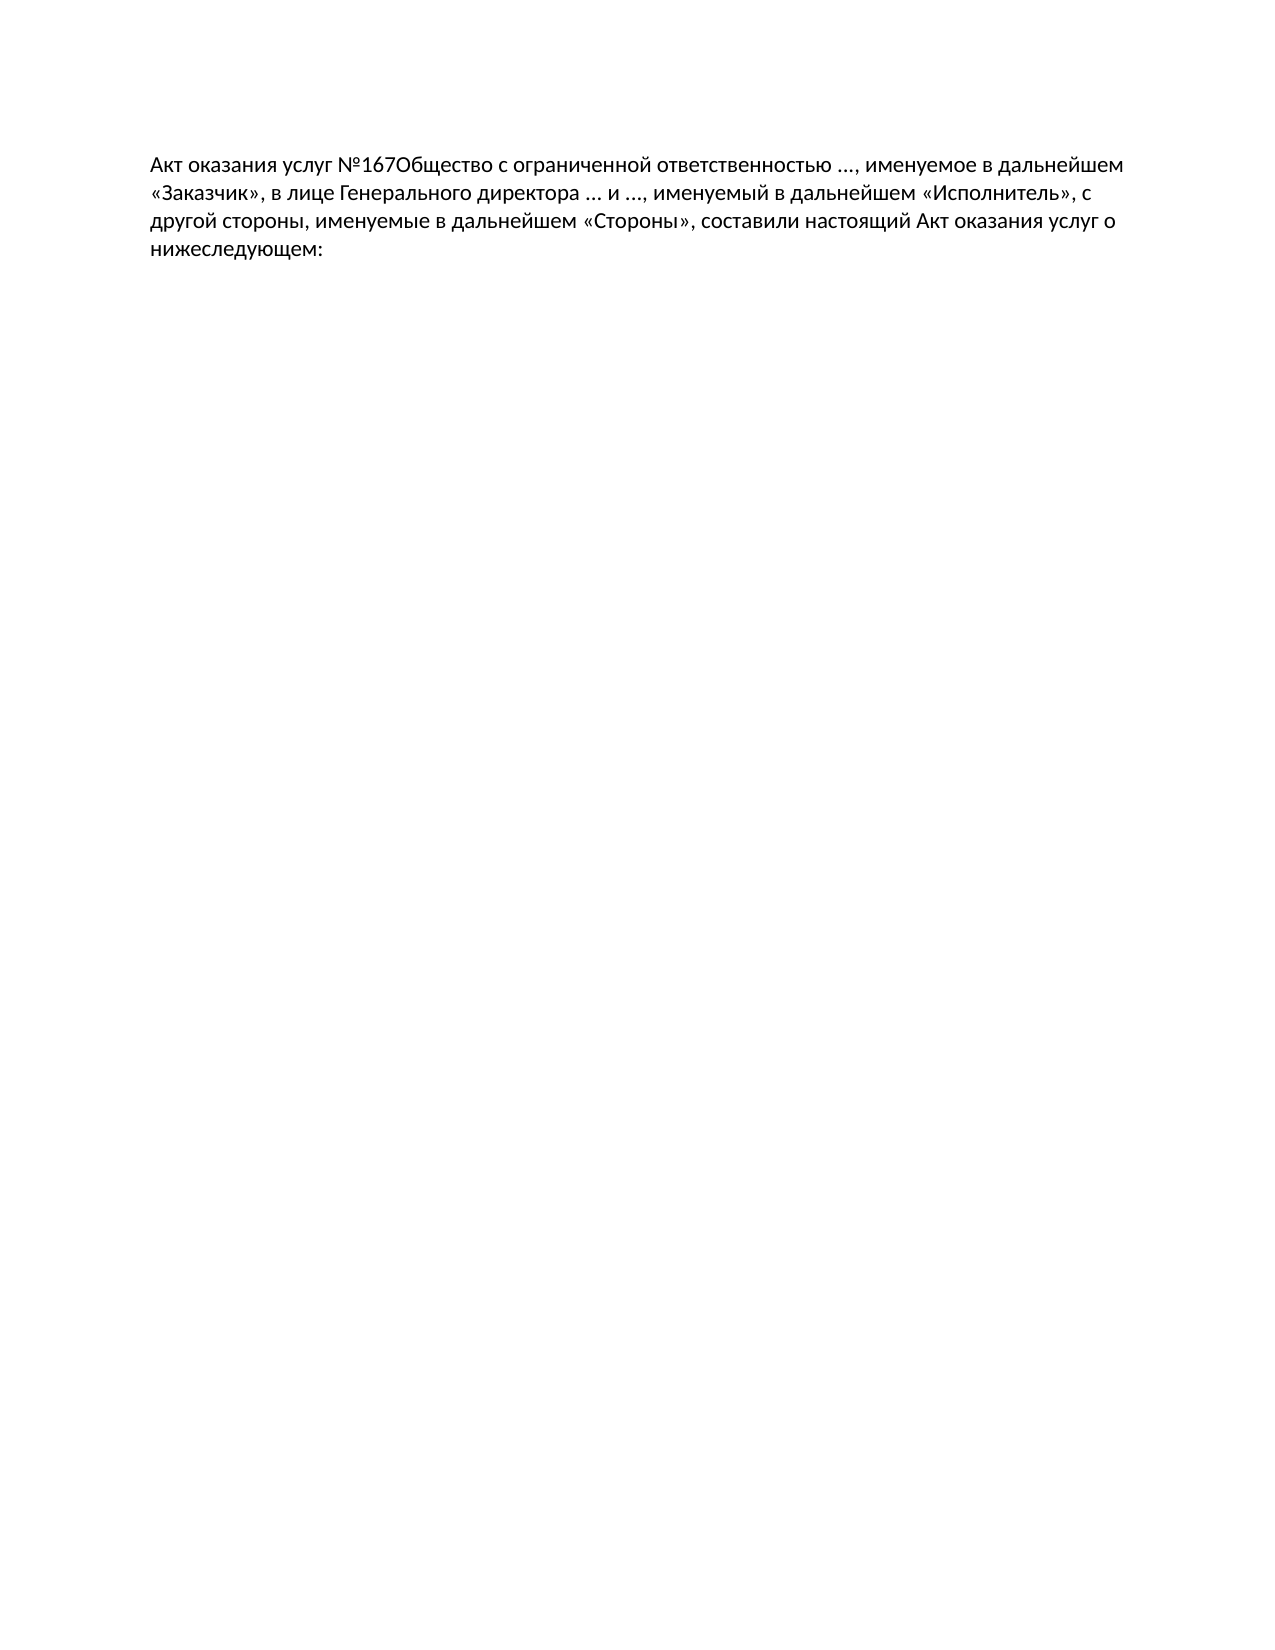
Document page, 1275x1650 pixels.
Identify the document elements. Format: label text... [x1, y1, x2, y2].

text Акт оказания услуг №167Общество с ограниченной ответственностью ..., именуемое в дальнейшем «Заказчик», в лице Генерального директора ... и ..., именуемый в дальнейшем «Исполнитель», с другой стороны, именуемые в дальнейшем «Стороны», составили настоящий Акт оказания услуг о нижеследующем: [150, 150, 1125, 320]
